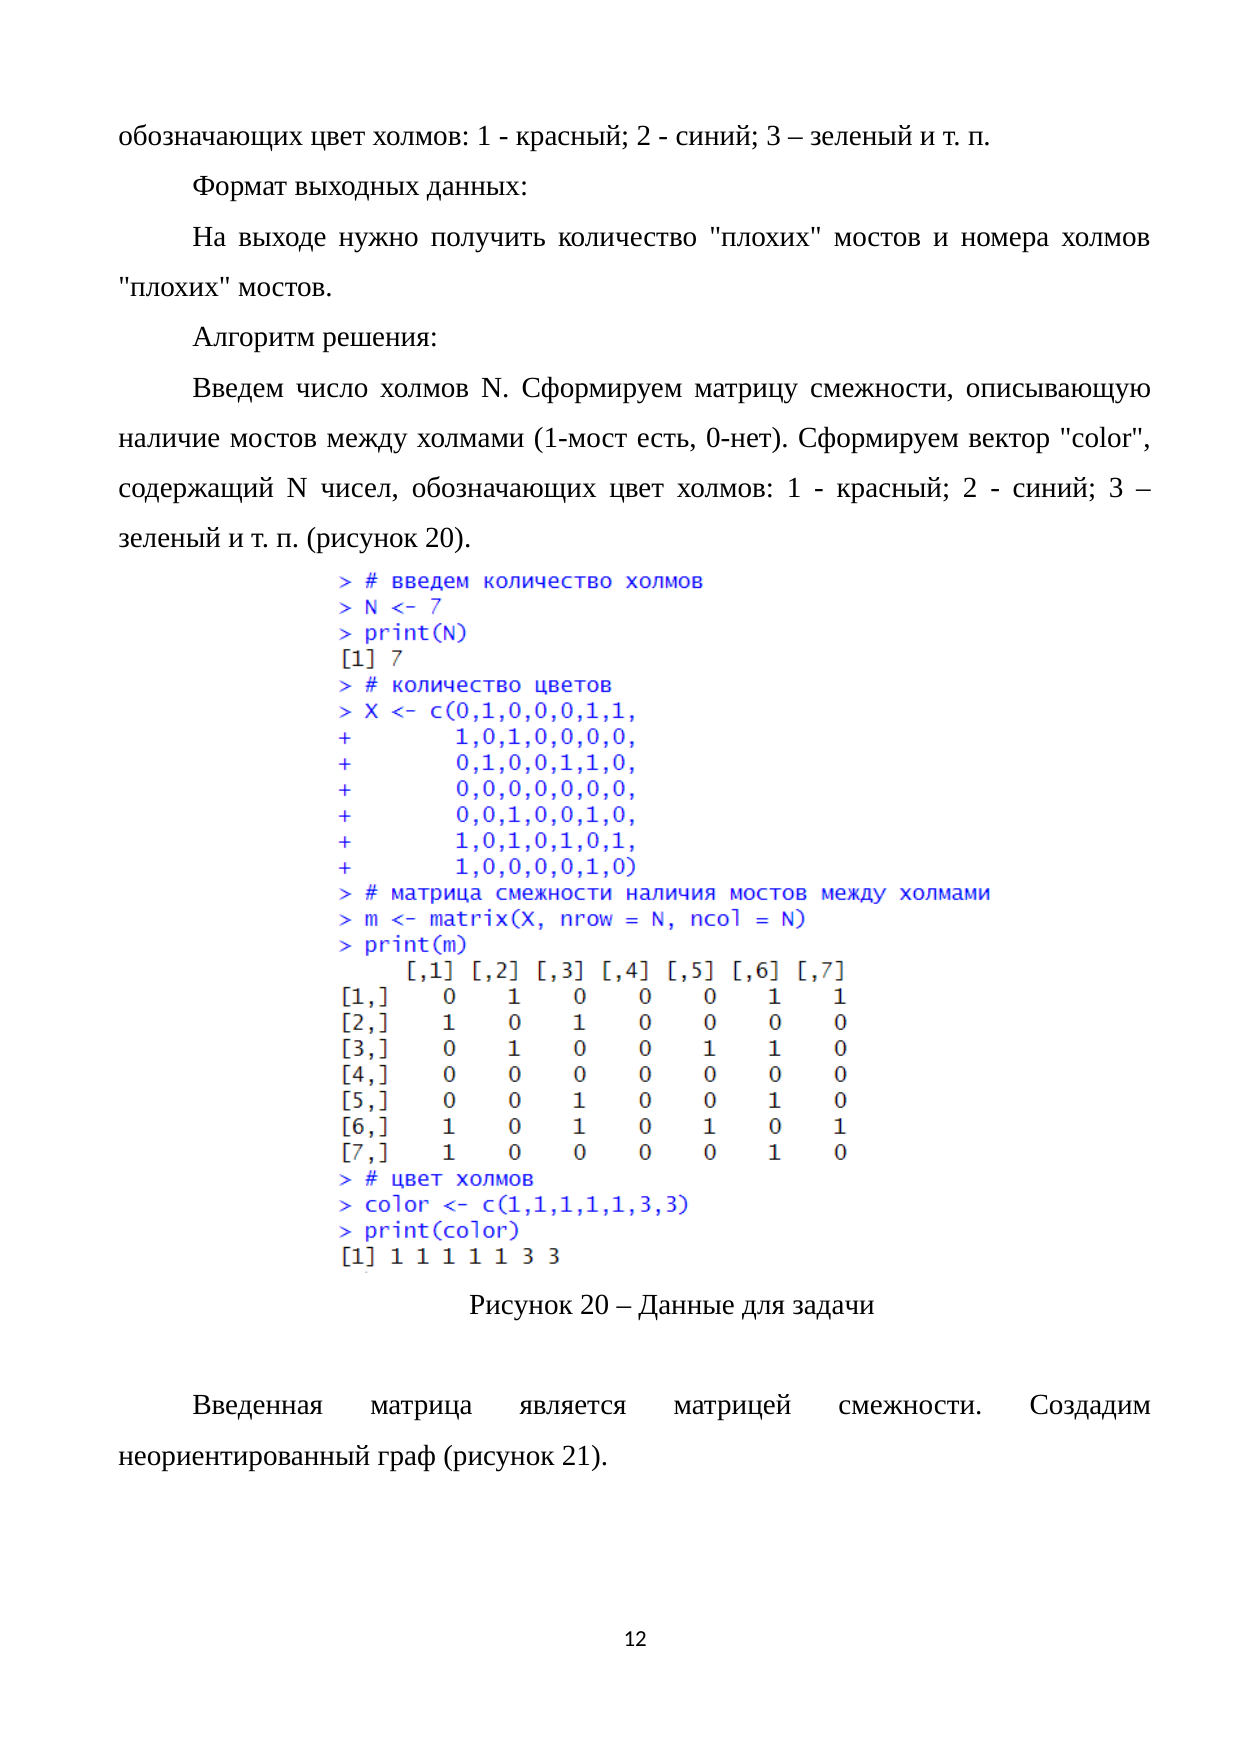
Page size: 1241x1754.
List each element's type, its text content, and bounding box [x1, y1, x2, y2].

text Введенная матрица является матрицей смежности. Создадим неориентированный граф (рисунок 21). [118, 1387, 1152, 1471]
text Рисунок 20 – Данные для задачи [118, 1287, 1152, 1320]
text На выходе нужно получить количество "плохих" мостов и номера холмов "плохих" мостов. [118, 219, 1152, 303]
text Формат выходных данных: [118, 168, 1152, 202]
picture [330, 571, 1014, 1273]
text Введем число холмов N. Сформируем матрицу смежности, описывающую наличие мостов между холмами (1-мост есть, 0-нет). Сформируем вектор "color", содержащий N чисел, обозначающих цвет холмов: 1 - красный; 2 - синий; 3 – зеленый и т. п. (рисунок 20). [118, 370, 1152, 554]
text Алгоритм решения: [118, 319, 1152, 353]
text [118, 118, 1152, 152]
